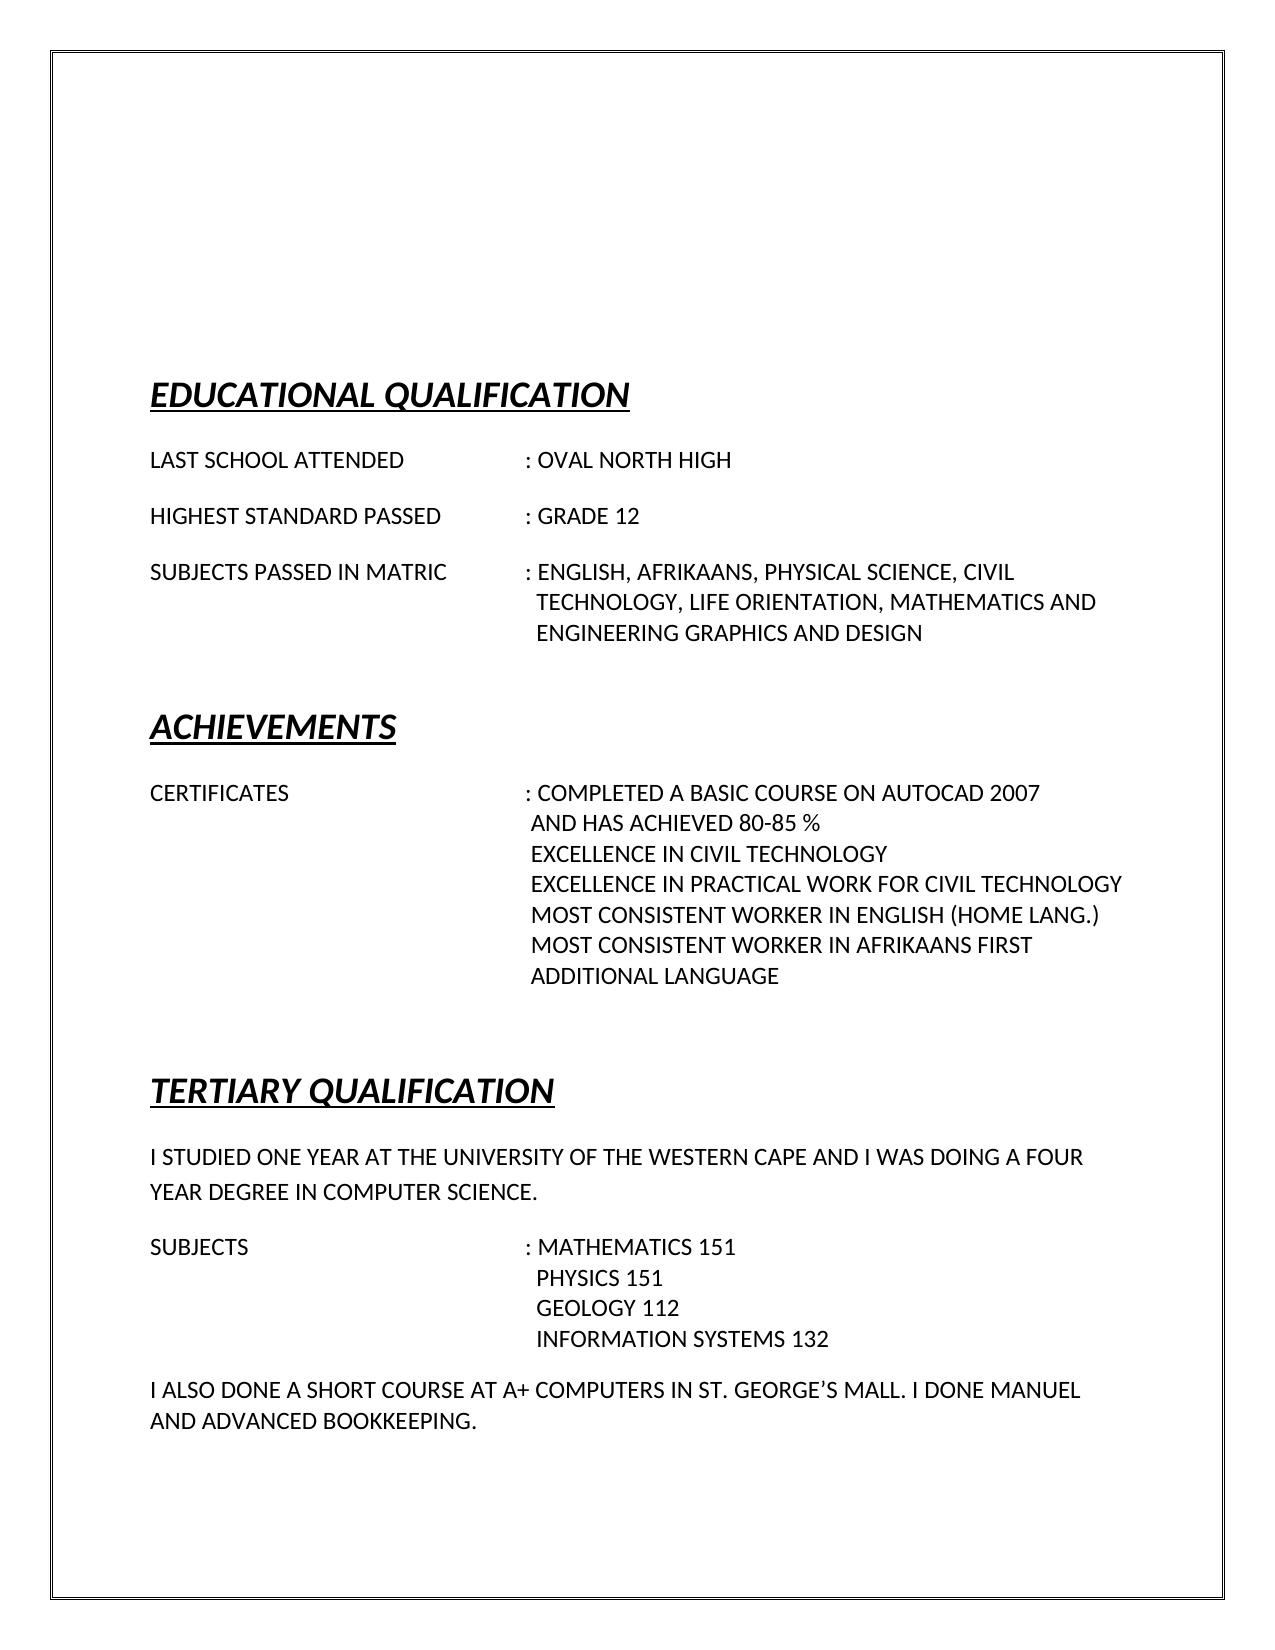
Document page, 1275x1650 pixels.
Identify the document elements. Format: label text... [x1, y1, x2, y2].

text MOST CONSISTENT WORKER IN ENGLISH (HOME LANG.) [150, 899, 1125, 929]
text HIGHEST STANDARD PASSED : GRADE 12 [150, 500, 1125, 531]
text EDUCATIONAL QUALIFICATION [150, 371, 1125, 416]
text ENGINEERING GRAPHICS AND DESIGN [150, 617, 1125, 647]
text SUBJECTS PASSED IN MATRIC : ENGLISH, AFRIKAANS, PHYSICAL SCIENCE, CIVIL [150, 556, 1125, 586]
text AND HAS ACHIEVED 80-85 % [150, 807, 1125, 838]
text SUBJECTS : MATHEMATICS 151 [150, 1231, 1125, 1262]
text PHYSICS 151 [150, 1262, 1125, 1292]
text INFORMATION SYSTEMS 132 [150, 1323, 1125, 1353]
text GEOLOGY 112 [150, 1292, 1125, 1323]
text CERTIFICATES : COMPLETED A BASIC COURSE ON AUTOCAD 2007 [150, 777, 1125, 807]
text MOST CONSISTENT WORKER IN AFRIKAANS FIRST [150, 929, 1125, 960]
text I STUDIED ONE YEAR AT THE UNIVERSITY OF THE WESTERN CAPE AND I WAS DOING A FOUR YEAR DEGREE IN COMPUTER SCIENCE. [150, 1141, 1125, 1206]
text EXCELLENCE IN CIVIL TECHNOLOGY [150, 838, 1125, 868]
text I ALSO DONE A SHORT COURSE AT A+ COMPUTERS IN ST. GEORGE’S MALL. I DONE MANUEL AND ADVANCED BOOKKEEPING. [150, 1374, 1125, 1435]
text ADDITIONAL LANGUAGE [150, 960, 1125, 990]
text LAST SCHOOL ATTENDED : OVAL NORTH HIGH [150, 444, 1125, 475]
text ACHIEVEMENTS [150, 703, 1125, 749]
text EXCELLENCE IN PRACTICAL WORK FOR CIVIL TECHNOLOGY [150, 868, 1125, 899]
text TERTIARY QUALIFICATION [150, 1067, 1125, 1113]
text TECHNOLOGY, LIFE ORIENTATION, MATHEMATICS AND [150, 586, 1125, 617]
